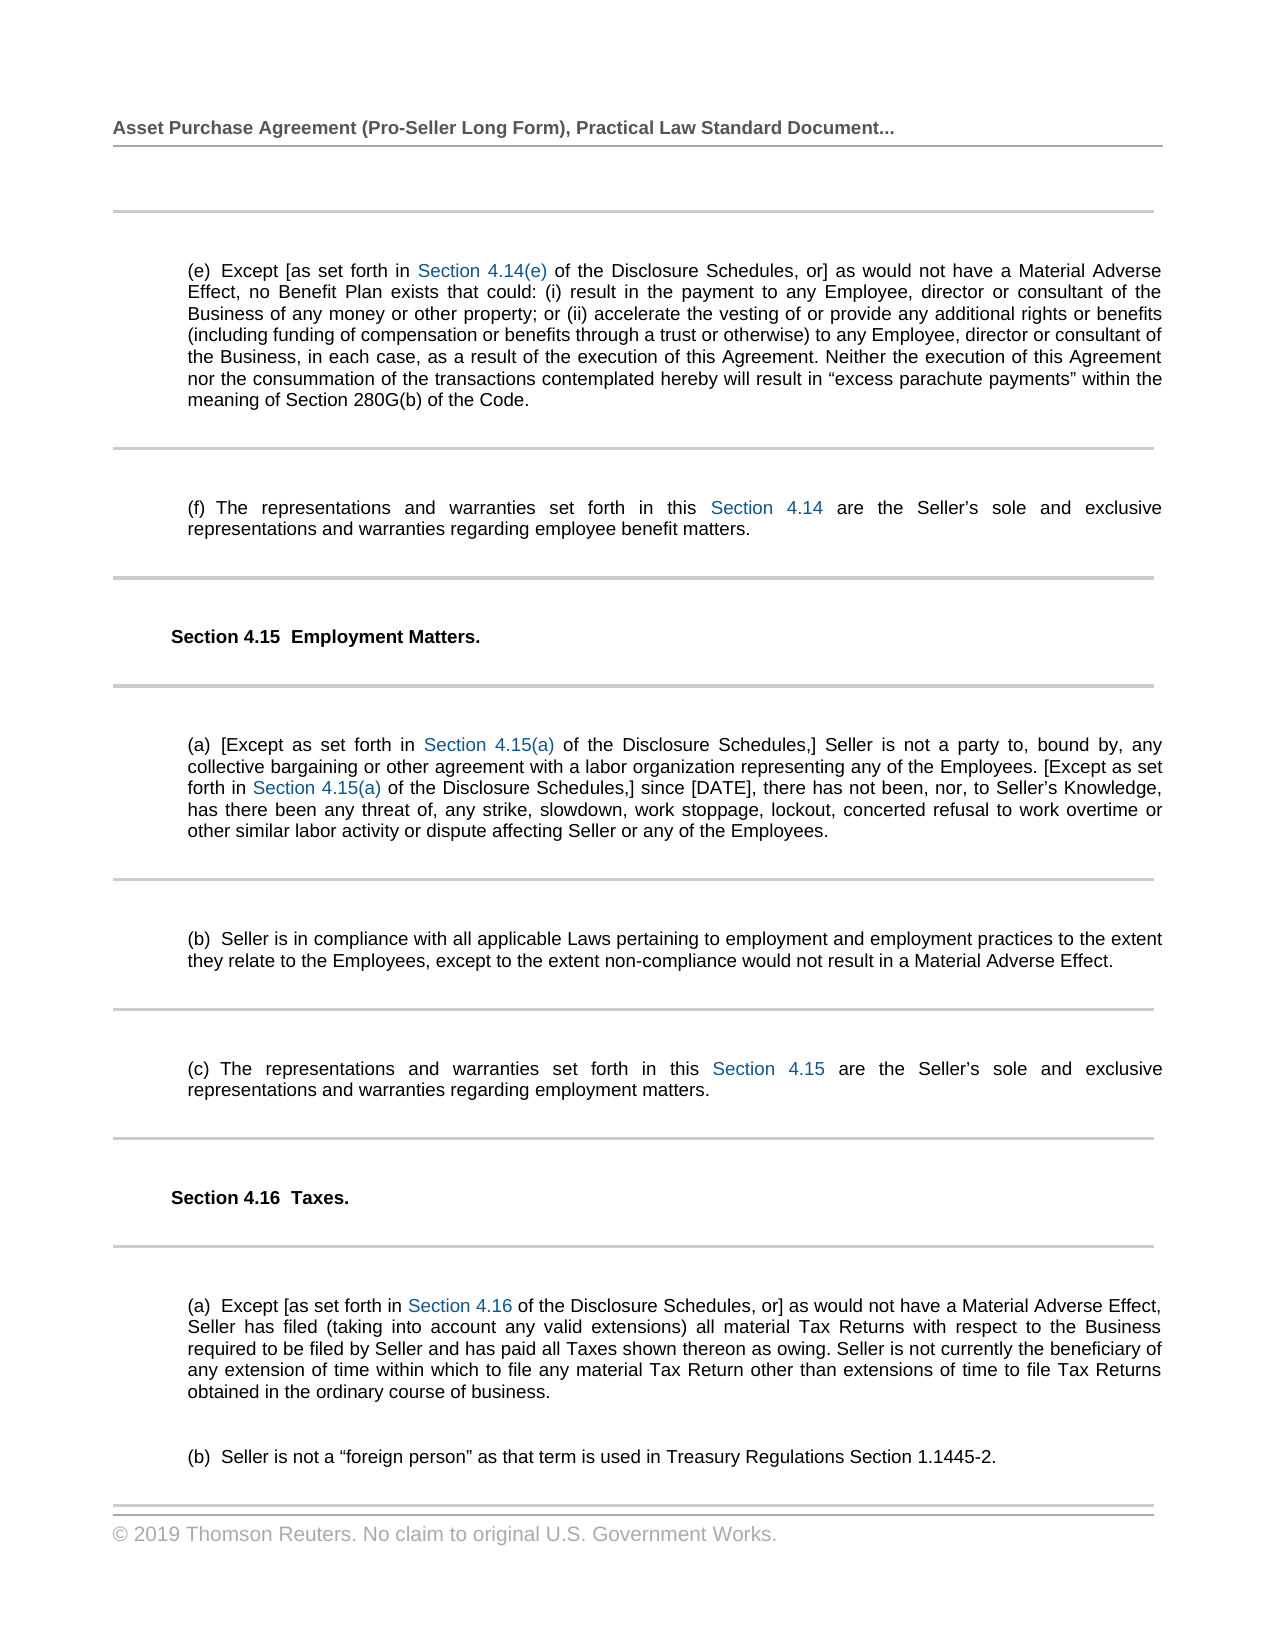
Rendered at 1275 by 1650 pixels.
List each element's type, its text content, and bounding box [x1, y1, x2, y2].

text (b) Seller is not a “foreign person” as that term is used in Treasury Regulations Section 1.1445-2. [187, 1445, 1162, 1467]
text ‌ ‌ [112, 993, 1162, 1036]
text ‌ ‌ [112, 561, 1162, 604]
text (b) Seller is in compliance with all applicable Laws pertaining to employment and employment practices to the extent they relate to the Employees, except to the extent non-compliance would not result in a Material Adverse Effect. [187, 928, 1162, 971]
text ‌ ‌ [112, 195, 1162, 238]
text ‌ ‌ [112, 1230, 1162, 1273]
text Section 4.15 Employment Matters. [150, 626, 1162, 648]
text ‌ ‌ [112, 432, 1162, 475]
text ‌ ‌ [112, 669, 1162, 712]
text (f) The representations and warranties set forth in this Section 4.14 are the Seller’s sole and exclusive representations and warranties regarding employee benefit matters. [187, 497, 1162, 540]
text (a) Except [as set forth in Section 4.16 of the Disclosure Schedules, or] as would not have a Material Adverse Effect, Seller has filed (taking into account any valid extensions) all material Tax Returns with respect to the Business required to be filed by Seller and has paid all Taxes shown thereon as owing. Seller is not currently the beneficiary of any extension of time within which to file any material Tax Return other than extensions of time to file Tax Returns obtained in the ordinary course of business. [187, 1294, 1162, 1402]
text ‌ ‌ [112, 1122, 1162, 1165]
text Section 4.16 Taxes. [150, 1187, 1162, 1208]
text (c) The representations and warranties set forth in this Section 4.15 are the Seller’s sole and exclusive representations and warranties regarding employment matters. [187, 1057, 1162, 1100]
text (a) [Except as set forth in Section 4.15(a) of the Disclosure Schedules,] Seller is not a party to, bound by, any collective bargaining or other agreement with a labor organization representing any of the Employees. [Except as set forth in Section 4.15(a) of the Disclosure Schedules,] since [DATE], there has not been, nor, to Seller’s Knowledge, has there been any threat of, any strike, slowdown, work stoppage, lockout, concerted refusal to work overtime or other similar labor activity or dispute affecting Seller or any of the Employees. [187, 734, 1162, 842]
text (e) Except [as set forth in Section 4.14(e) of the Disclosure Schedules, or] as would not have a Material Adverse Effect, no Benefit Plan exists that could: (i) result in the payment to any Employee, director or consultant of the Business of any money or other property; or (ii) accelerate the vesting of or provide any additional rights or benefits (including funding of compensation or benefits through a trust or otherwise) to any Employee, director or consultant of the Business, in each case, as a result of the execution of this Agreement. Neither the execution of this Agreement nor the consummation of the transactions contemplated hereby will result in “excess parachute payments” within the meaning of Section 280G(b) of the Code. [187, 259, 1162, 410]
text ‌ ‌ [112, 1488, 1162, 1510]
text ‌ ‌ [112, 863, 1162, 906]
